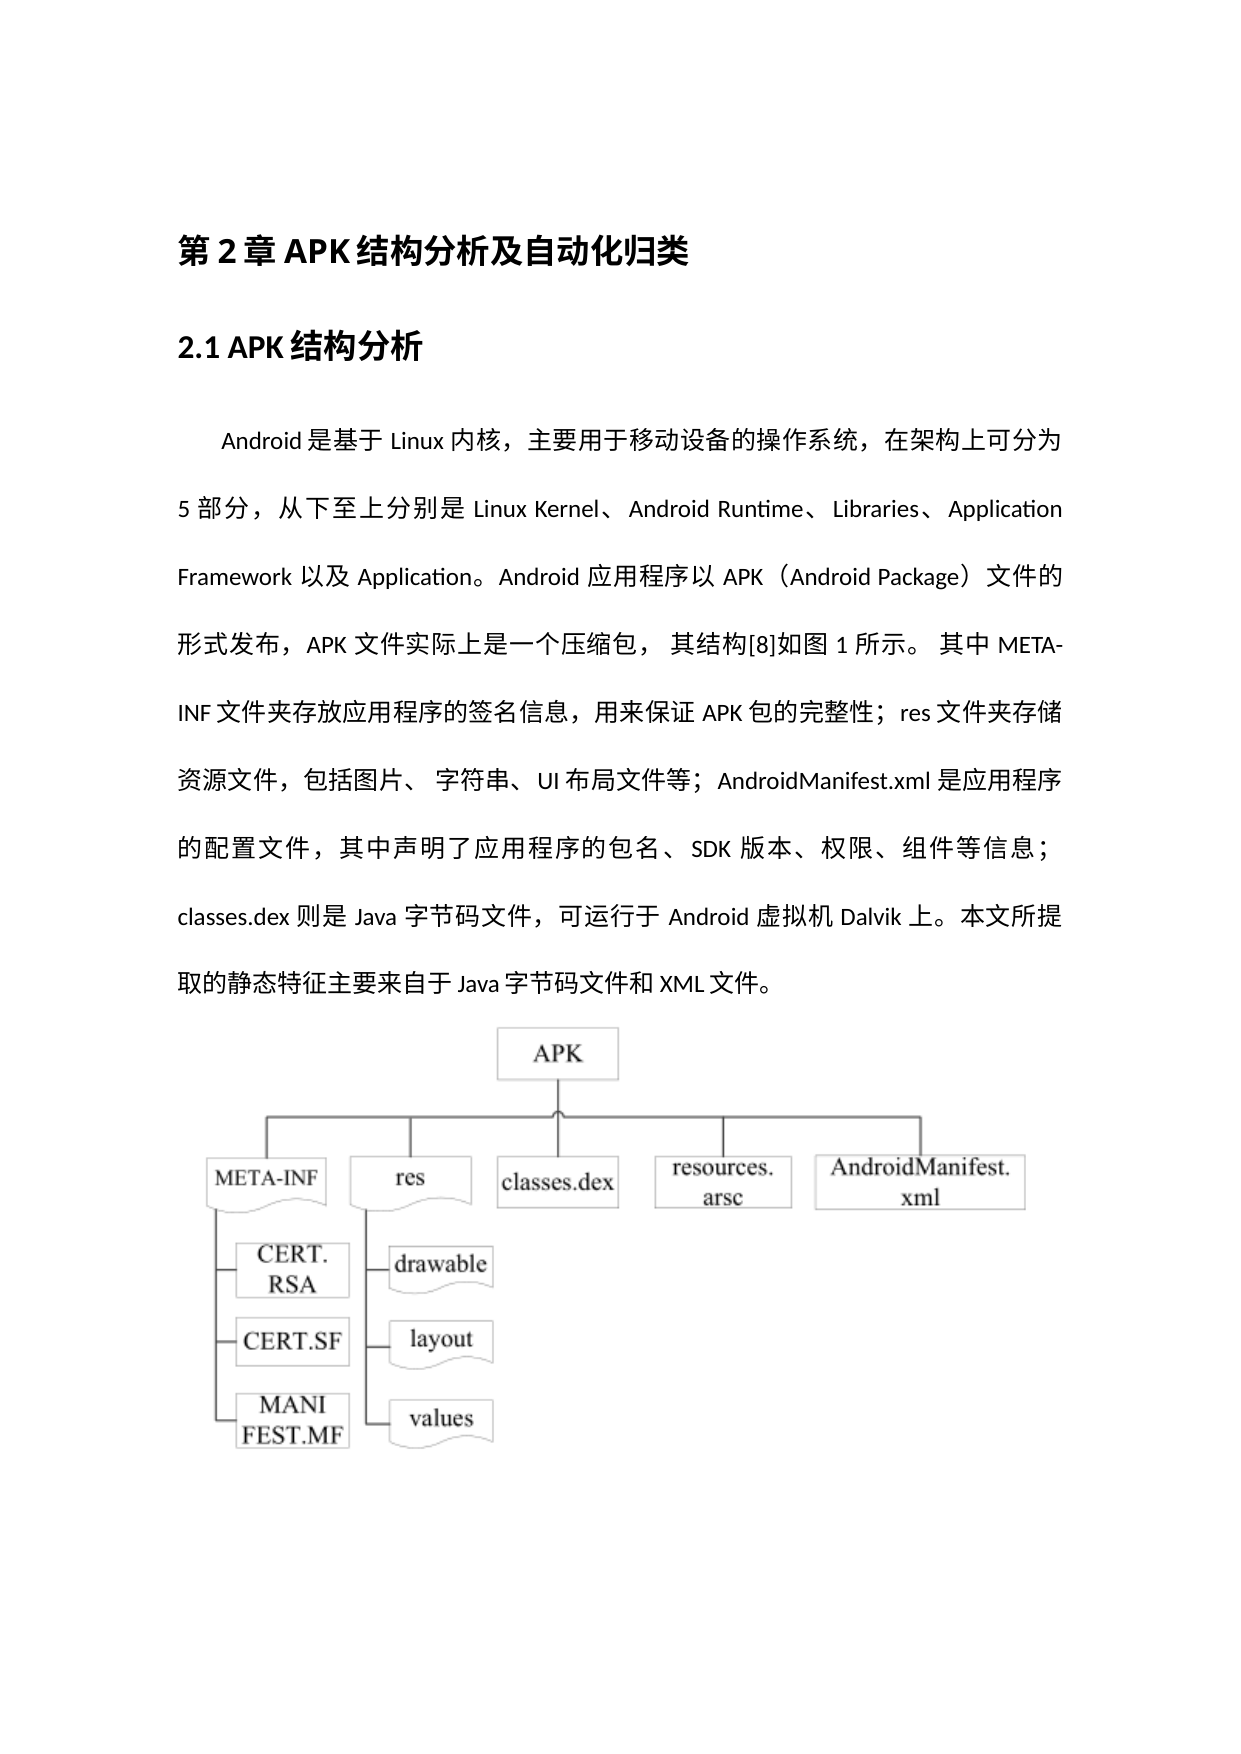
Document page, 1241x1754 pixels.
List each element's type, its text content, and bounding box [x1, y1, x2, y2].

text Android是基于 Linux 内核，主要用于移动设备的操作系统，在架构上可分为5部分，从下至上分别是Linux Kernel、Android Runtime、Libraries、Application Framework 以及 Application。Android 应用程序以 APK（Android Package）文件的形式发布，APK 文件实际上是一个压缩包， 其结构[8]如图 1 所示。 其中 META-INF文件夹存放应用程序的签名信息，用来保证 APK 包的完整性；res 文件夹存储资源文件，包括图片、 字符串、UI 布局文件等；AndroidManifest.xml 是应用程序的配置文件，其中声明了应用程序的包名、SDK 版本、权限、组件等信息；classes.dex 则是 Java 字节码文件，可运行于 Android 虚拟机 Dalvik 上。本文所提取的静态特征主要来自于Java字节码文件和XML文件。 [177, 405, 1063, 1016]
subtitle 第2章 APK结构分析及自动化归类 [177, 215, 1063, 283]
subtitle 2.1 APK结构分析 [177, 310, 1063, 378]
picture [177, 1016, 1043, 1463]
